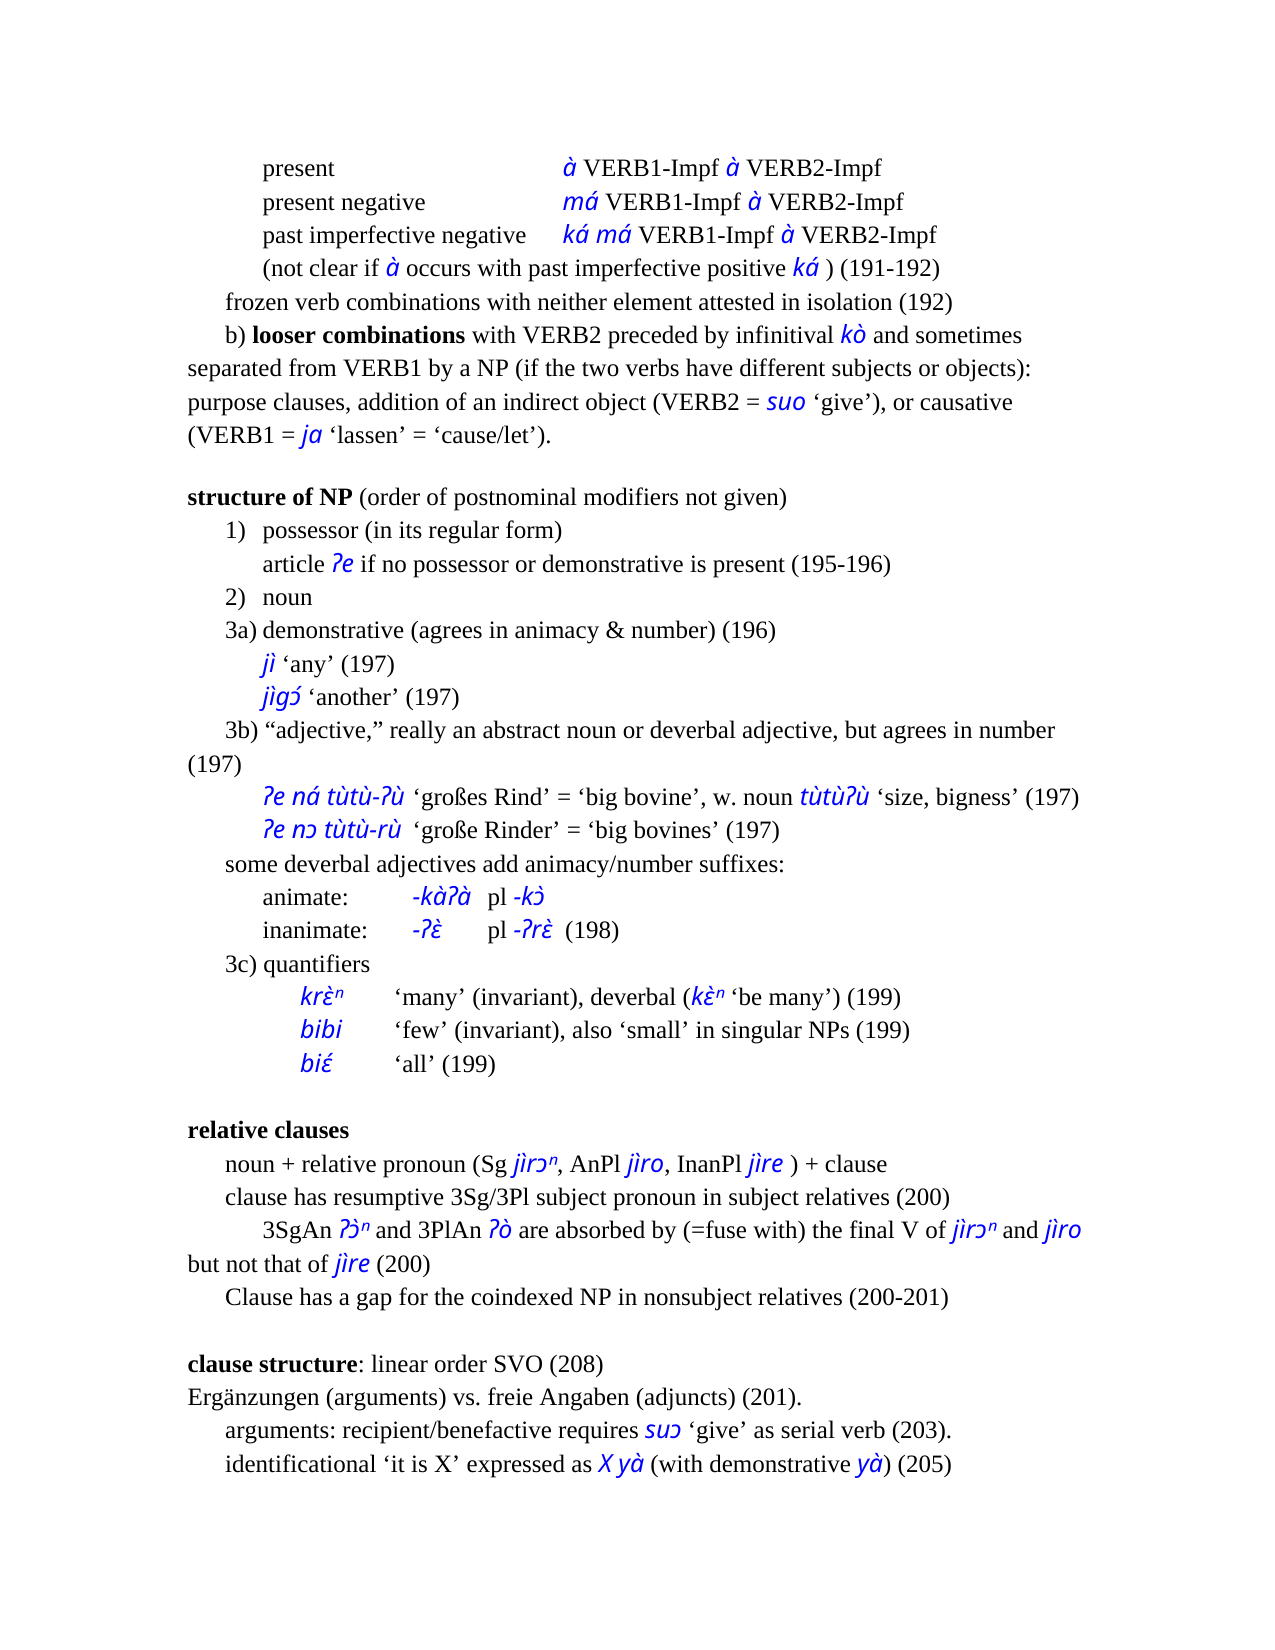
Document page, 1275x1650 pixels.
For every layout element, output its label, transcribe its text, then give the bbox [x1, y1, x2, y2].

text 3b) “adjective,” really an abstract noun or deverbal adjective, but agrees in number (197) [187, 712, 1087, 779]
text biɛ́ ‘all’ (199) [187, 1045, 1087, 1079]
text animate: -kàʔà pl -kɔ̀ [187, 879, 1087, 912]
text b) looser combinations with VERB2 preceded by infinitival kò and sometimes separated from VERB1 by a NP (if the two verbs have different subjects or objects): purpose clauses, addition of an indirect object (VERB2 = suo ‘give’), or causative (VERB1 = ja ‘lassen’ = ‘cause/let’). [187, 317, 1087, 450]
text clause structure: linear order SVO (208) [187, 1345, 1087, 1379]
text jìgɔ́ ‘another’ (197) [187, 679, 1087, 712]
text relative clauses [187, 1112, 1087, 1145]
text Ergänzungen (arguments) vs. freie Angaben (adjuncts) (201). [187, 1379, 1087, 1412]
text 3c) quantifiers [187, 945, 1087, 979]
text bibi ‘few’ (invariant), also ‘small’ in singular NPs (199) [187, 1012, 1087, 1045]
text past imperfective negative ká má VERB1-Impf à VERB2-Impf [187, 217, 1087, 250]
text frozen verb combinations with neither element attested in isolation (192) [187, 283, 1087, 317]
text present à VERB1-Impf à VERB2-Impf [187, 150, 1087, 183]
text structure of NP (order of postnominal modifiers not given) [187, 479, 1087, 512]
text identificational ‘it is X’ expressed as X yà (with demonstrative yà) (205) [187, 1445, 1087, 1479]
text krɛ̀ⁿ ‘many’ (invariant), deverbal (kɛ̀ⁿ ‘be many’) (199) [187, 979, 1087, 1012]
text 3SgAn ʔɔ̀ⁿ and 3PlAn ʔò are absorbed by (=fuse with) the final V of jìrɔⁿ and jìro but not that of jìre (200) [187, 1212, 1087, 1279]
text arguments: recipient/benefactive requires suɔ ‘give’ as serial verb (203). [187, 1412, 1087, 1445]
text 1) possessor (in its regular form) [187, 512, 1087, 545]
text ʔe ná tùtù-ʔù ‘großes Rind’ = ‘big bovine’, w. noun tùtùʔù ‘size, bigness’ (197) [187, 779, 1087, 812]
text ʔe nɔ tùtù-rù ‘große Rinder’ = ‘big bovines’ (197) [187, 812, 1087, 845]
text Clause has a gap for the coindexed NP in nonsubject relatives (200-201) [187, 1279, 1087, 1312]
text 2) noun [187, 579, 1087, 612]
text some deverbal adjectives add animacy/number suffixes: [187, 845, 1087, 879]
text jì ‘any’ (197) [187, 645, 1087, 679]
text inanimate: -ʔɛ̀ pl -ʔrɛ̀ (198) [187, 912, 1087, 945]
text present negative má VERB1-Impf à VERB2-Impf [187, 183, 1087, 217]
text (not clear if à occurs with past imperfective positive ká ) (191-192) [187, 250, 1087, 283]
text article ʔe if no possessor or demonstrative is present (195-196) [187, 545, 1087, 579]
text 3a) demonstrative (agrees in animacy & number) (196) [187, 612, 1087, 645]
text noun + relative pronoun (Sg jìrɔⁿ, AnPl jìro, InanPl jìre ) + clause [187, 1145, 1087, 1179]
text clause has resumptive 3Sg/3Pl subject pronoun in subject relatives (200) [187, 1179, 1087, 1212]
